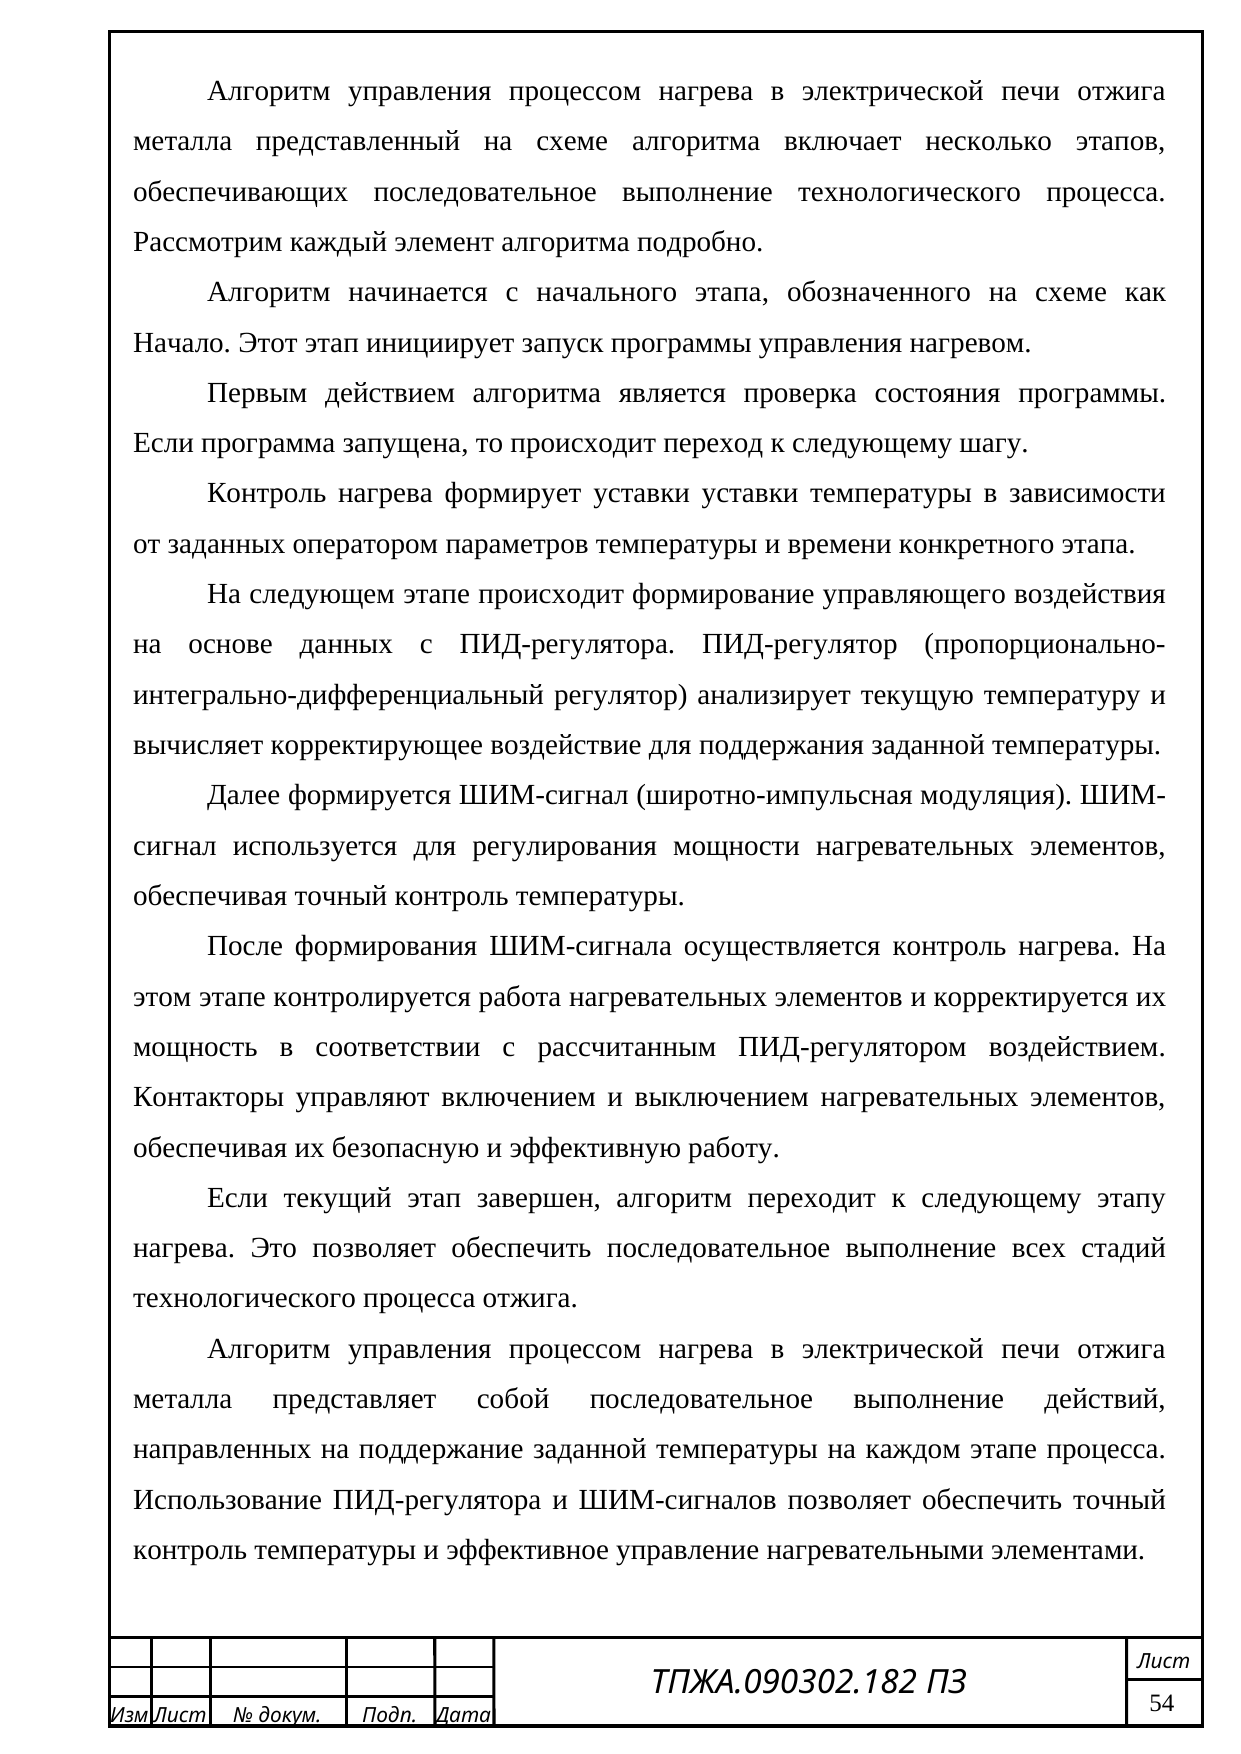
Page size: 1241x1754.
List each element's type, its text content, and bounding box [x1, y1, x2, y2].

text Контроль нагрева формирует уставки уставки температуры в зависимости от заданных оператором параметров температуры и времени конкретного этапа. [133, 476, 1167, 559]
text Если текущий этап завершен, алгоритм переходит к следующему этапу нагрева. Это позволяет обеспечить последовательное выполнение всех стадий технологического процесса отжига. [133, 1180, 1167, 1314]
text Далее формируется ШИМ-сигнал (широтно-импульсная модуляция). ШИМ-сигнал используется для регулирования мощности нагревательных элементов, обеспечивая точный контроль температуры. [133, 777, 1167, 912]
text Алгоритм управления процессом нагрева в электрической печи отжига металла представляет собой последовательное выполнение действий, направленных на поддержание заданной температуры на каждом этапе процесса. Использование ПИД-регулятора и ШИМ-сигналов позволяет обеспечить точный контроль температуры и эффективное управление нагревательными элементами. [133, 1331, 1167, 1566]
text После формирования ШИМ-сигнала осуществляется контроль нагрева. На этом этапе контролируется работа нагревательных элементов и корректируется их мощность в соответствии с рассчитанным ПИД-регулятором воздействием. Контакторы управляют включением и выключением нагревательных элементов, обеспечивая их безопасную и эффективную работу. [133, 928, 1167, 1163]
text Первым действием алгоритма является проверка состояния программы. Если программа запущена, то происходит переход к следующему шагу. [133, 375, 1167, 459]
text Алгоритм управления процессом нагрева в электрической печи отжига металла представленный на схеме алгоритма включает несколько этапов, обеспечивающих последовательное выполнение технологического процесса. Рассмотрим каждый элемент алгоритма подробно. [133, 73, 1167, 258]
text Алгоритм начинается с начального этапа, обозначенного на схеме как Начало. Этот этап инициирует запуск программы управления нагревом. [133, 274, 1167, 358]
text На следующем этапе происходит формирование управляющего воздействия на основе данных с ПИД-регулятора. ПИД-регулятор (пропорционально-интегрально-дифференциальный регулятор) анализирует текущую температуру и вычисляет корректирующее воздействие для поддержания заданной температуры. [133, 576, 1167, 761]
